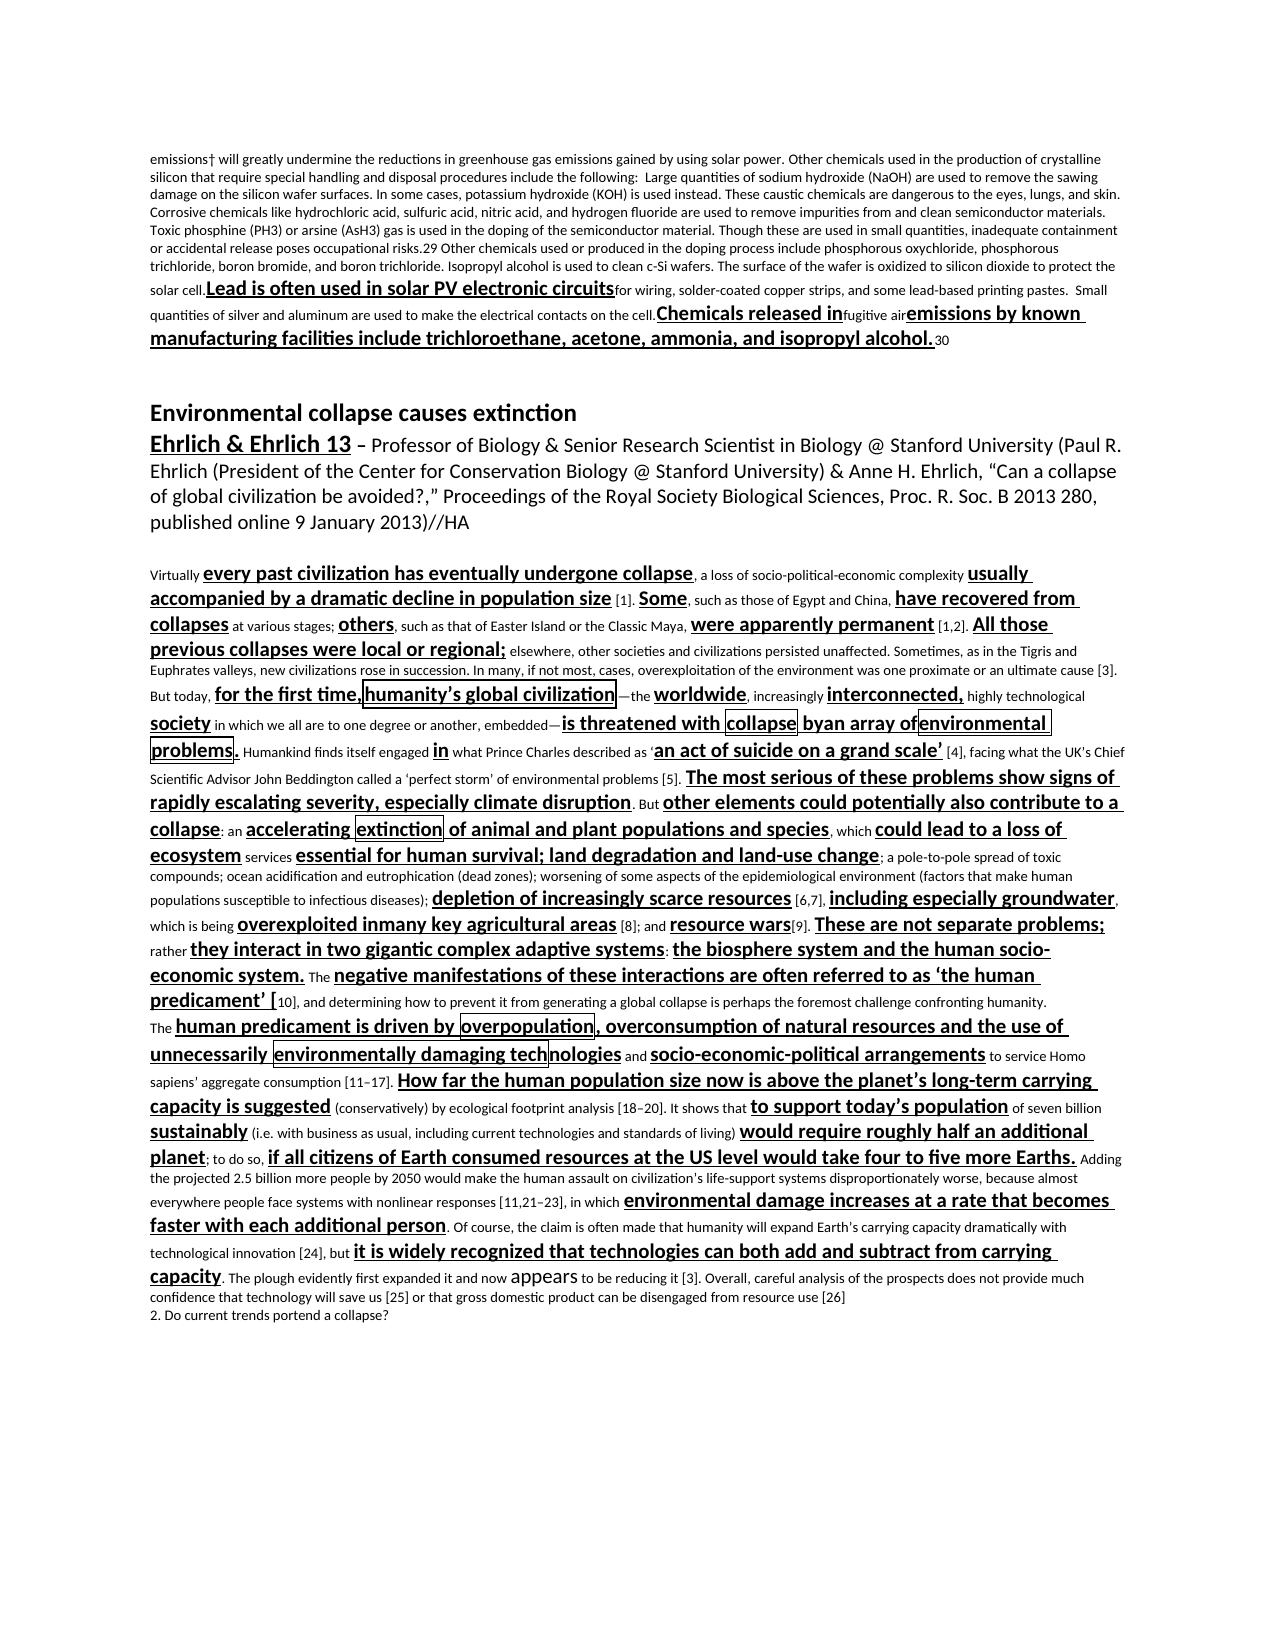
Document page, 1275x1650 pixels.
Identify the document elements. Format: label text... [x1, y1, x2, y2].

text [150, 150, 1125, 351]
text But today, for the first time,humanity’s global civilization—the worldwide, increasingly interconnected, highly technological society in which we all are to one degree or another, embedded—is threatened with collapse byan array ofenvironmental problems. Humankind finds itself engaged in what Prince Charles described as ‘an act of suicide on a grand scale’ [4], facing what the UK’s Chief Scientific Advisor John Beddington called a ‘perfect storm’ of environmental problems [5]. The most serious of these problems show signs of rapidly escalating severity, especially climate disruption. But other elements could potentially also contribute to a collapse: an accelerating extinction of animal and plant populations and species, which could lead to a loss of ecosystem services essential for human survival; land degradation and land-use change; a pole-to-pole spread of toxic compounds; ocean acidification and eutrophication (dead zones); worsening of some aspects of the epidemiological environment (factors that make human populations susceptible to infectious diseases); depletion of increasingly scarce resources [6,7], including especially groundwater, which is being overexploited inmany key agricultural areas [8]; and resource wars[9]. These are not separate problems; rather they interact in two gigantic complex adaptive systems: the biosphere system and the human socio-economic system. The negative manifestations of these interactions are often referred to as ‘the human predicament’ [10], and determining how to prevent it from generating a global collapse is perhaps the foremost challenge confronting humanity. [150, 679, 1125, 1013]
text The human predicament is driven by overpopulation, overconsumption of natural resources and the use of unnecessarily environmentally damaging technologies and socio-economic-political arrangements to service Homo sapiens’ aggregate consumption [11–17]. How far the human population size now is above the planet’s long-term carrying capacity is suggested (conservatively) by ecological footprint analysis [18–20]. It shows that to support today’s population of seven billion sustainably (i.e. with business as usual, including current technologies and standards of living) would require roughly half an additional planet; to do so, if all citizens of Earth consumed resources at the US level would take four to five more Earths. Adding the projected 2.5 billion more people by 2050 would make the human assault on civilization’s life-support systems disproportionately worse, because almost everywhere people face systems with nonlinear responses [11,21–23], in which environmental damage increases at a rate that becomes faster with each additional person. Of course, the claim is often made that humanity will expand Earth’s carrying capacity dramatically with technological innovation [24], but it is widely recognized that technologies can both add and subtract from carrying capacity. The plough evidently first expanded it and now appears to be reducing it [3]. Overall, careful analysis of the prospects does not provide much confidence that technology will save us [25] or that gross domestic product can be disengaged from resource use [26] [150, 1013, 1125, 1307]
text 2. Do current trends portend a collapse? [150, 1307, 1125, 1324]
text Virtually every past civilization has eventually undergone collapse, a loss of socio-political-economic complexity usually accompanied by a dramatic decline in population size [1]. Some, such as those of Egypt and China, have recovered from collapses at various stages; others, such as that of Easter Island or the Classic Maya, were apparently permanent [1,2]. All those previous collapses were local or regional; elsewhere, other societies and civilizations persisted unaffected. Sometimes, as in the Tigris and Euphrates valleys, new civilizations rose in succession. In many, if not most, cases, overexploitation of the environment was one proximate or an ultimate cause [3]. [150, 560, 1125, 679]
subtitle Environmental collapse causes extinction [150, 397, 1125, 428]
text Ehrlich & Ehrlich 13 – Professor of Biology & Senior Research Scientist in Biology @ Stanford University (Paul R. Ehrlich (President of the Center for Conservation Biology @ Stanford University) & Anne H. Ehrlich, “Can a collapse of global civilization be avoided?,” Proceedings of the Royal Society Biological Sciences, Proc. R. Soc. B 2013 280, published online 9 January 2013)//HA [150, 428, 1125, 534]
